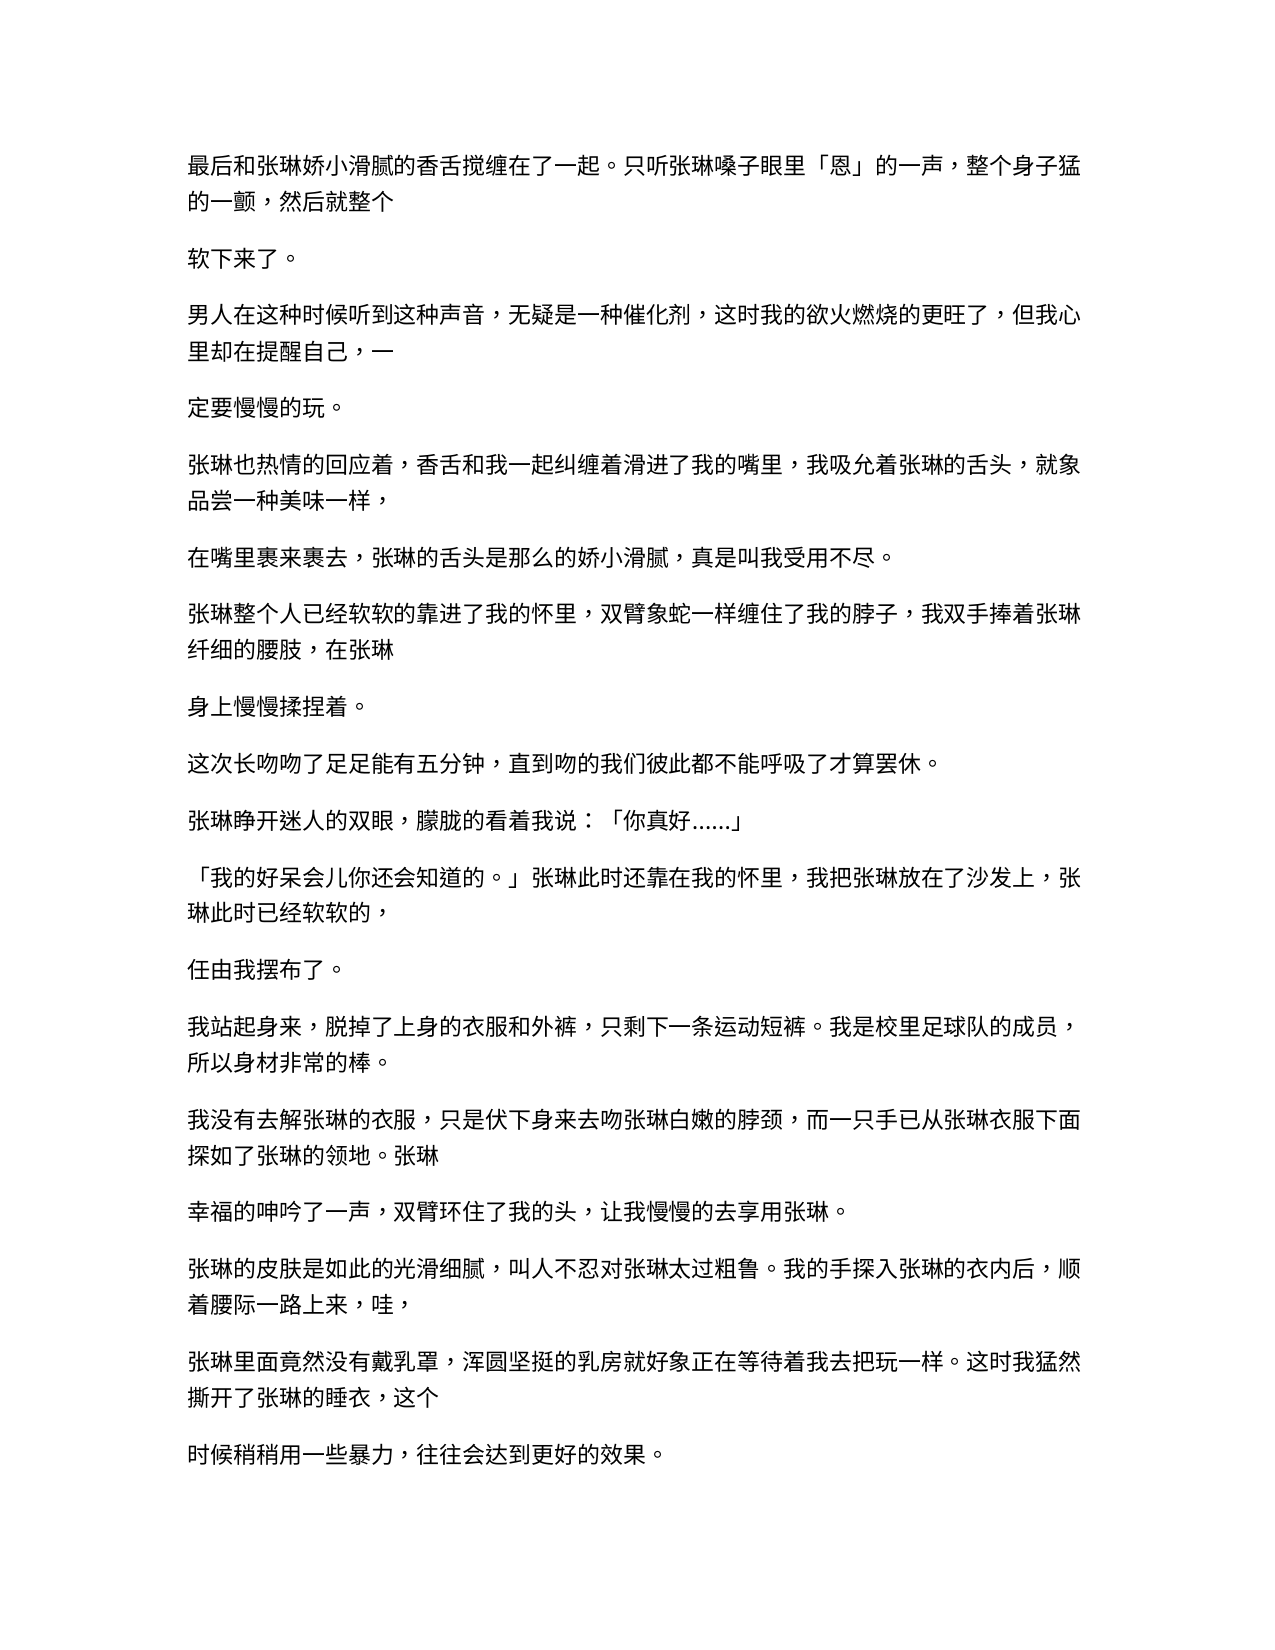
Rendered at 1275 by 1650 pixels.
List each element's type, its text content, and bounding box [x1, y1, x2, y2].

text 最后和张琳娇小滑腻的香舌搅缠在了一起。只听张琳嗓子眼里「恩」的一声，整个身子猛的一颤，然后就整个 [187, 150, 1087, 217]
text 在嘴里裹来裹去，张琳的舌头是那么的娇小滑腻，真是叫我受用不尽。 [187, 542, 1087, 573]
text 张琳睁开迷人的双眼，朦胧的看着我说：「你真好……」 [187, 805, 1087, 836]
text 我没有去解张琳的衣服，只是伏下身来去吻张琳白嫩的脖颈，而一只手已从张琳衣服下面探如了张琳的领地。张琳 [187, 1104, 1087, 1171]
text 张琳里面竟然没有戴乳罩，浑圆坚挺的乳房就好象正在等待着我去把玩一样。这时我猛然撕开了张琳的睡衣，这个 [187, 1346, 1087, 1413]
text 任由我摆布了。 [187, 954, 1087, 985]
text 这次长吻吻了足足能有五分钟，直到吻的我们彼此都不能呼吸了才算罢休。 [187, 748, 1087, 779]
text 张琳的皮肤是如此的光滑细腻，叫人不忍对张琳太过粗鲁。我的手探入张琳的衣内后，顺着腰际一路上来，哇， [187, 1253, 1087, 1320]
text 男人在这种时候听到这种声音，无疑是一种催化剂，这时我的欲火燃烧的更旺了，但我心里却在提醒自己，一 [187, 299, 1087, 367]
text 我站起身来，脱掉了上身的衣服和外裤，只剩下一条运动短裤。我是校里足球队的成员，所以身材非常的棒。 [187, 1011, 1087, 1078]
text 软下来了。 [187, 243, 1087, 274]
text 时候稍稍用一些暴力，往往会达到更好的效果。 [187, 1438, 1087, 1470]
text 定要慢慢的玩。 [187, 392, 1087, 423]
text 张琳整个人已经软软的靠进了我的怀里，双臂象蛇一样缠住了我的脖子，我双手捧着张琳纤细的腰肢，在张琳 [187, 598, 1087, 666]
text 张琳也热情的回应着，香舌和我一起纠缠着滑进了我的嘴里，我吸允着张琳的舌头，就象品尝一种美味一样， [187, 449, 1087, 516]
text 身上慢慢揉捏着。 [187, 691, 1087, 722]
text 「我的好呆会儿你还会知道的。」张琳此时还靠在我的怀里，我把张琳放在了沙发上，张琳此时已经软软的， [187, 861, 1087, 929]
text 幸福的呻吟了一声，双臂环住了我的头，让我慢慢的去享用张琳。 [187, 1196, 1087, 1228]
